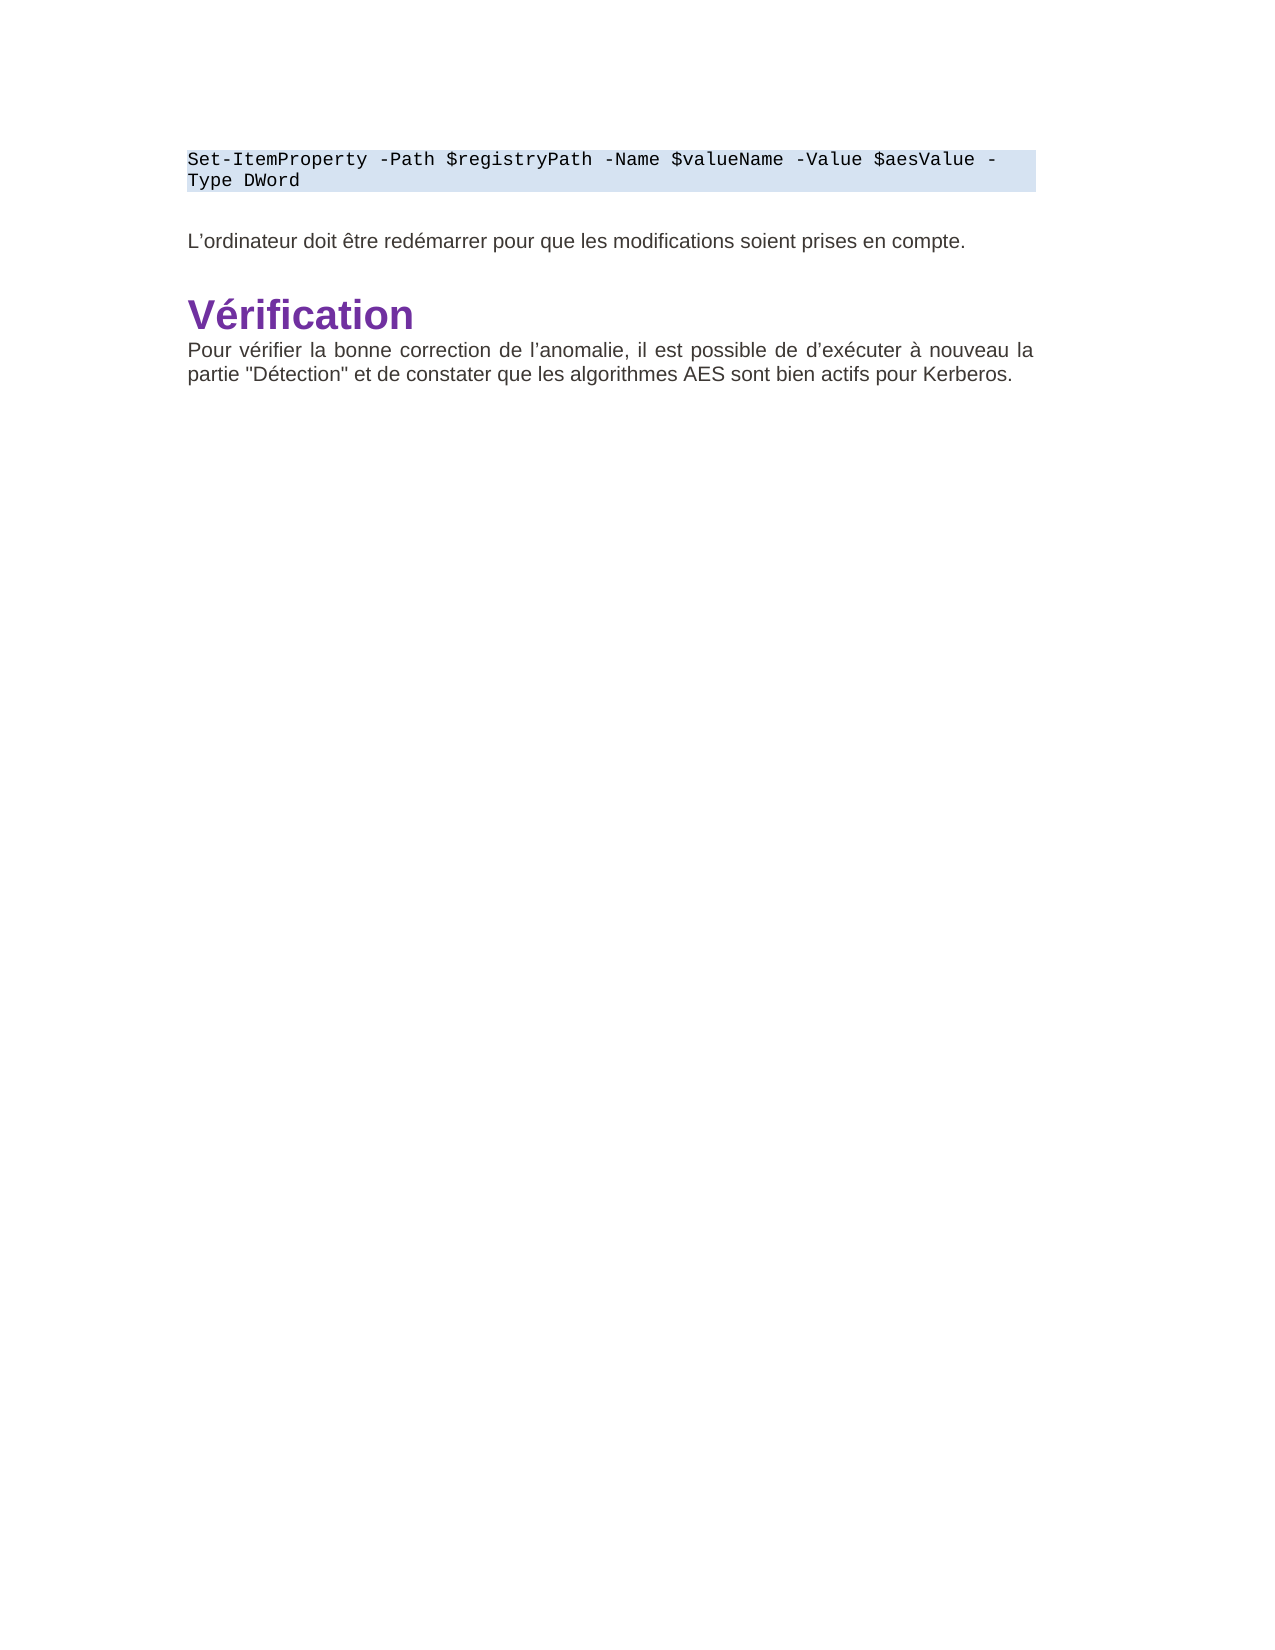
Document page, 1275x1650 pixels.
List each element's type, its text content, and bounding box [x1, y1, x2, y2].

subtitle Vérification [187, 290, 1036, 338]
text L’ordinateur doit être redémarrer pour que les modifications soient prises en compte. [187, 229, 1036, 253]
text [187, 150, 1036, 192]
text Pour vérifier la bonne correction de l’anomalie, il est possible de d’exécuter à nouveau la partie "Détection" et de constater que les algorithmes AES sont bien actifs pour Kerberos. [187, 338, 1036, 386]
